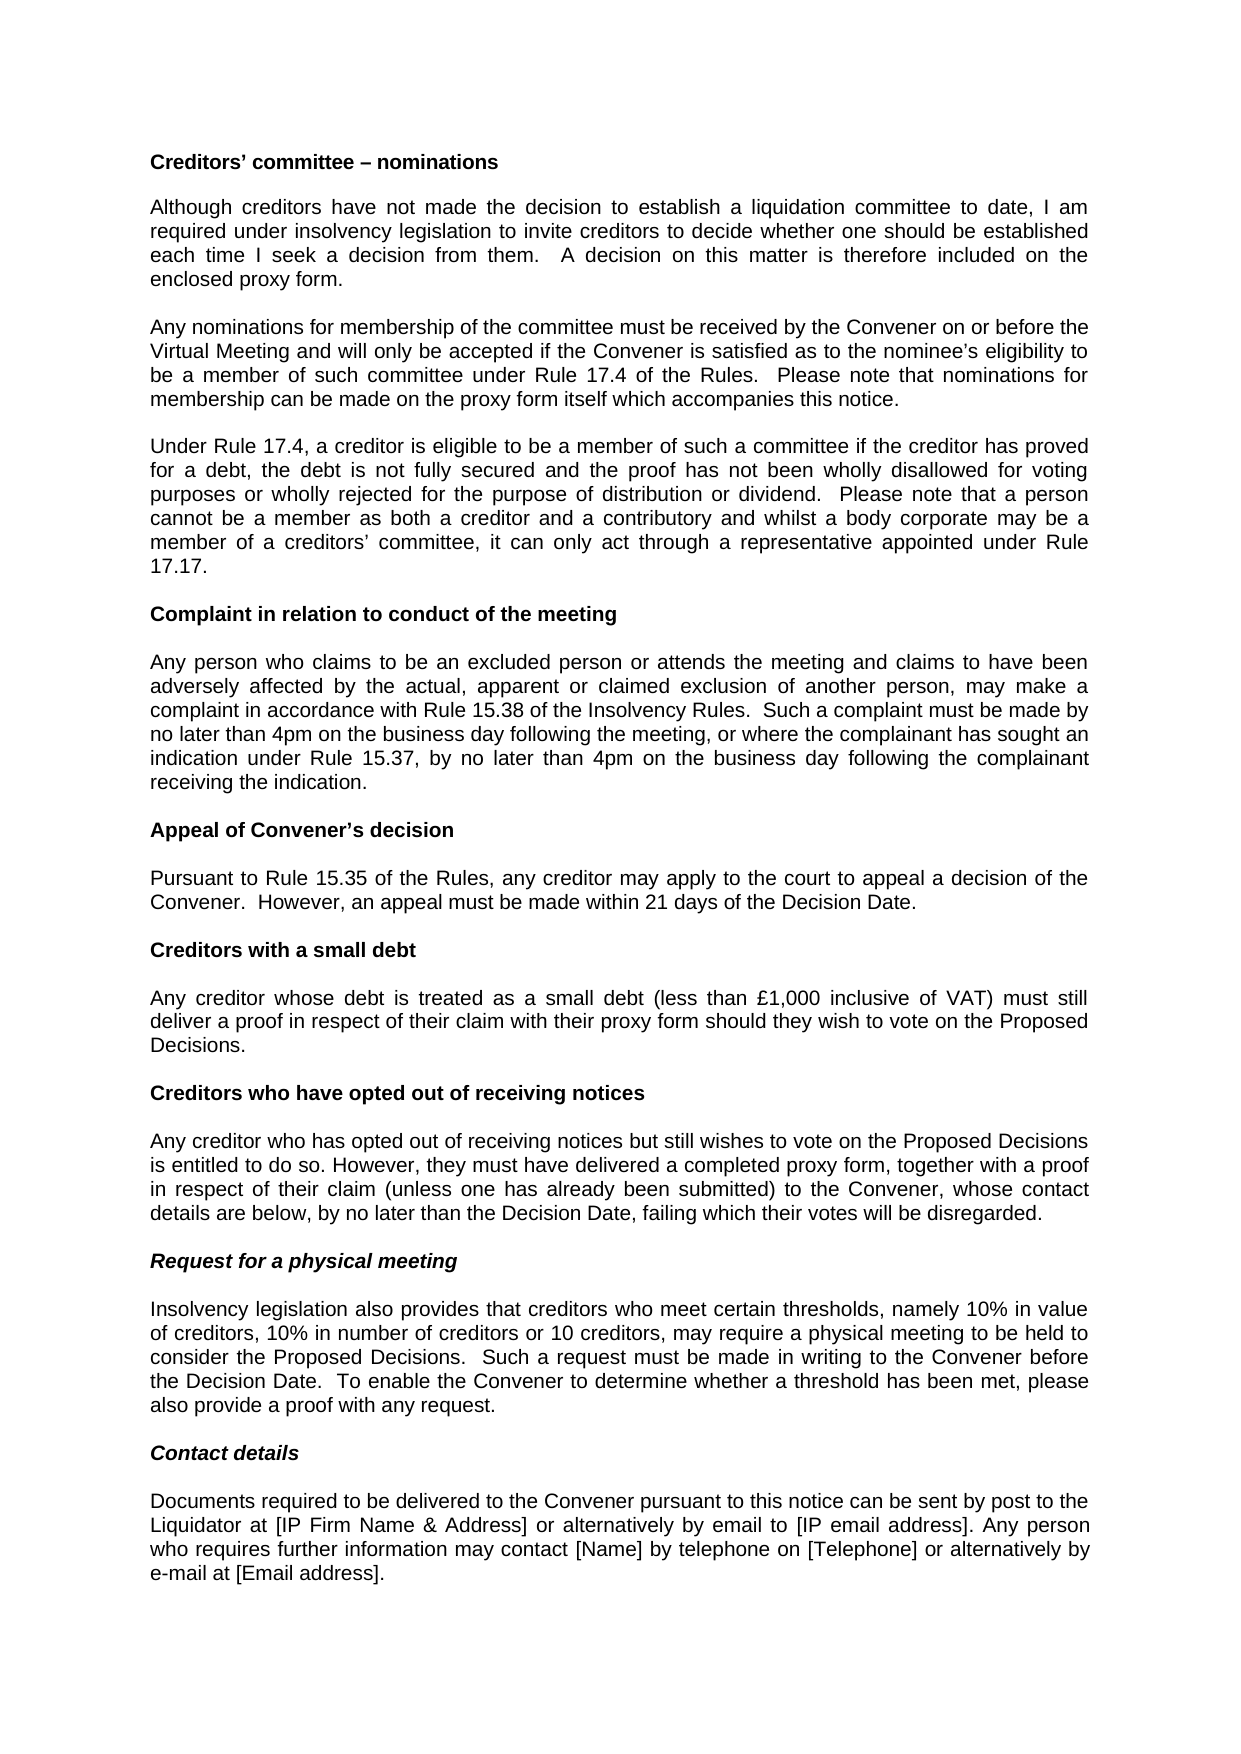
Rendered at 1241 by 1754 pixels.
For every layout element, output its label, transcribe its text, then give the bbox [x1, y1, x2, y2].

text Creditors who have opted out of receiving notices [150, 1081, 1090, 1105]
text Creditors’ committee – nominations [150, 150, 1090, 174]
text Any creditor whose debt is treated as a small debt (less than £1,000 inclusive of VAT) must still deliver a proof in respect of their claim with their proxy form should they wish to vote on the Proposed Decisions. [150, 985, 1090, 1057]
text Any creditor who has opted out of receiving notices but still wishes to vote on the Proposed Decisions is entitled to do so. However, they must have delivered a completed proxy form, together with a proof in respect of their claim (unless one has already been submitted) to the Convener, whose contact details are below, by no later than the Decision Date, failing which their votes will be disregarded. [150, 1129, 1090, 1225]
text Under Rule 17.4, a creditor is eligible to be a member of such a committee if the creditor has proved for a debt, the debt is not fully secured and the proof has not been wholly disallowed for voting purposes or wholly rejected for the purpose of distribution or dividend. Please note that a person cannot be a member as both a creditor and a contributory and whilst a body corporate may be a member of a creditors’ committee, it can only act through a representative appointed under Rule 17.17. [150, 434, 1090, 578]
text Any nominations for membership of the committee must be received by the Convener on or before the Virtual Meeting and will only be accepted if the Convener is satisfied as to the nominee’s eligibility to be a member of such committee under Rule 17.4 of the Rules. Please note that nominations for membership can be made on the proxy form itself which accompanies this notice. [150, 314, 1090, 410]
text Complaint in relation to conduct of the meeting [150, 578, 1090, 626]
text Any person who claims to be an excluded person or attends the meeting and claims to have been adversely affected by the actual, apparent or claimed exclusion of another person, may make a complaint in accordance with Rule 15.38 of the Insolvency Rules. Such a complaint must be made by no later than 4pm on the business day following the meeting, or where the complainant has sought an indication under Rule 15.37, by no later than 4pm on the business day following the complainant receiving the indication. [150, 650, 1090, 794]
text Insolvency legislation also provides that creditors who meet certain thresholds, namely 10% in value of creditors, 10% in number of creditors or 10 creditors, may require a physical meeting to be held to consider the Proposed Decisions. Such a request must be made in writing to the Convener before the Decision Date. To enable the Convener to determine whether a threshold has been met, please also provide a proof with any request. [150, 1297, 1090, 1417]
text Appeal of Convener’s decision [150, 818, 1090, 842]
text Although creditors have not made the decision to establish a liquidation committee to date, I am required under insolvency legislation to invite creditors to decide whether one should be established each time I seek a decision from them. A decision on this matter is therefore included on the enclosed proxy form. [150, 195, 1090, 291]
text Creditors with a small debt [150, 937, 1090, 961]
text Documents required to be delivered to the Convener pursuant to this notice can be sent by post to the Liquidator at [IP Firm Name & Address] or alternatively by email to [IP email address]. Any person who requires further information may contact [Name] by telephone on [Telephone] or alternatively by e-mail at [Email address]. [150, 1488, 1090, 1584]
text Request for a physical meeting [150, 1249, 1090, 1273]
text Pursuant to Rule 15.35 of the Rules, any creditor may apply to the court to appeal a decision of the Convener. However, an appeal must be made within 21 days of the Decision Date. [150, 866, 1090, 913]
text Contact details [150, 1441, 1090, 1464]
